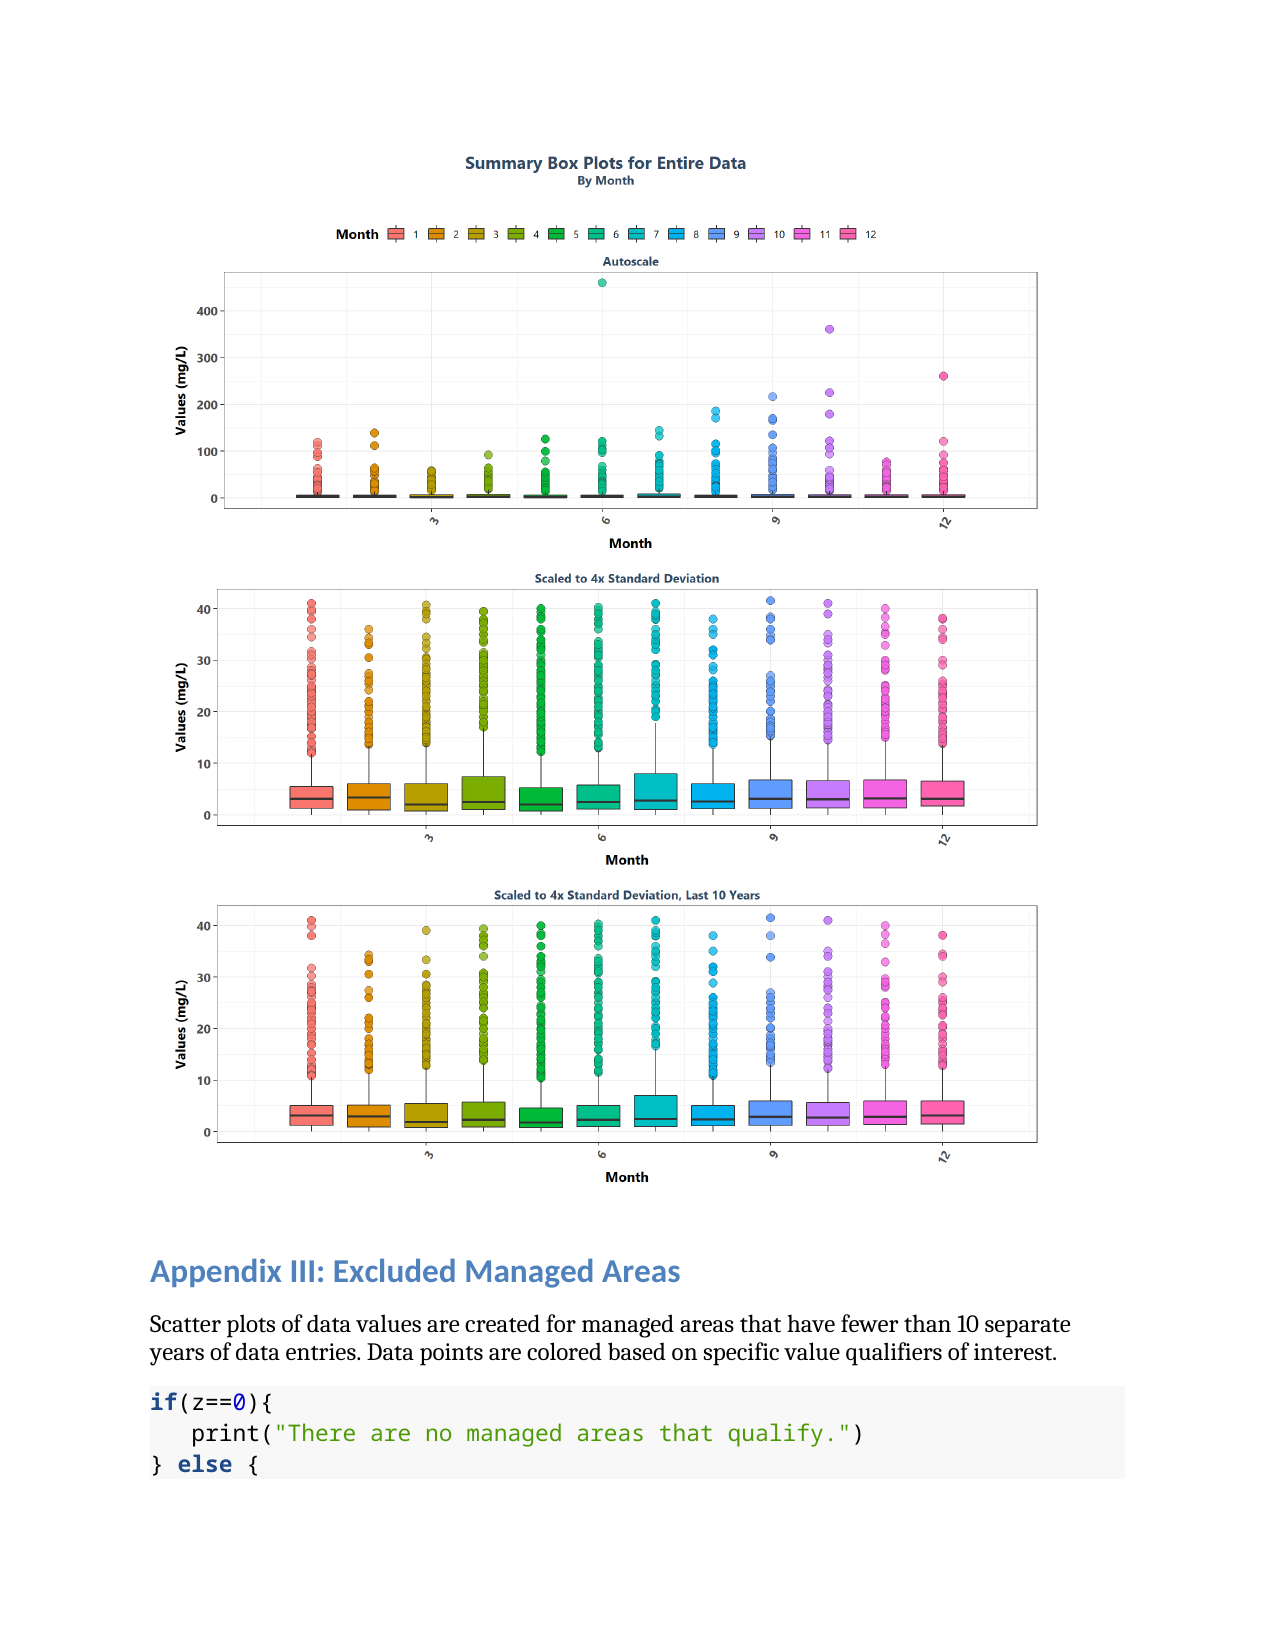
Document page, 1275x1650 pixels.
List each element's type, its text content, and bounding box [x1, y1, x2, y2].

subtitle Appendix III: Excluded Managed Areas [150, 1250, 1125, 1291]
text Scatter plots of data values are created for managed areas that have fewer than 10 separate years of data entries. Data points are colored based on specific value qualifiers of interest. [150, 1309, 1125, 1367]
picture [168, 150, 1044, 1200]
